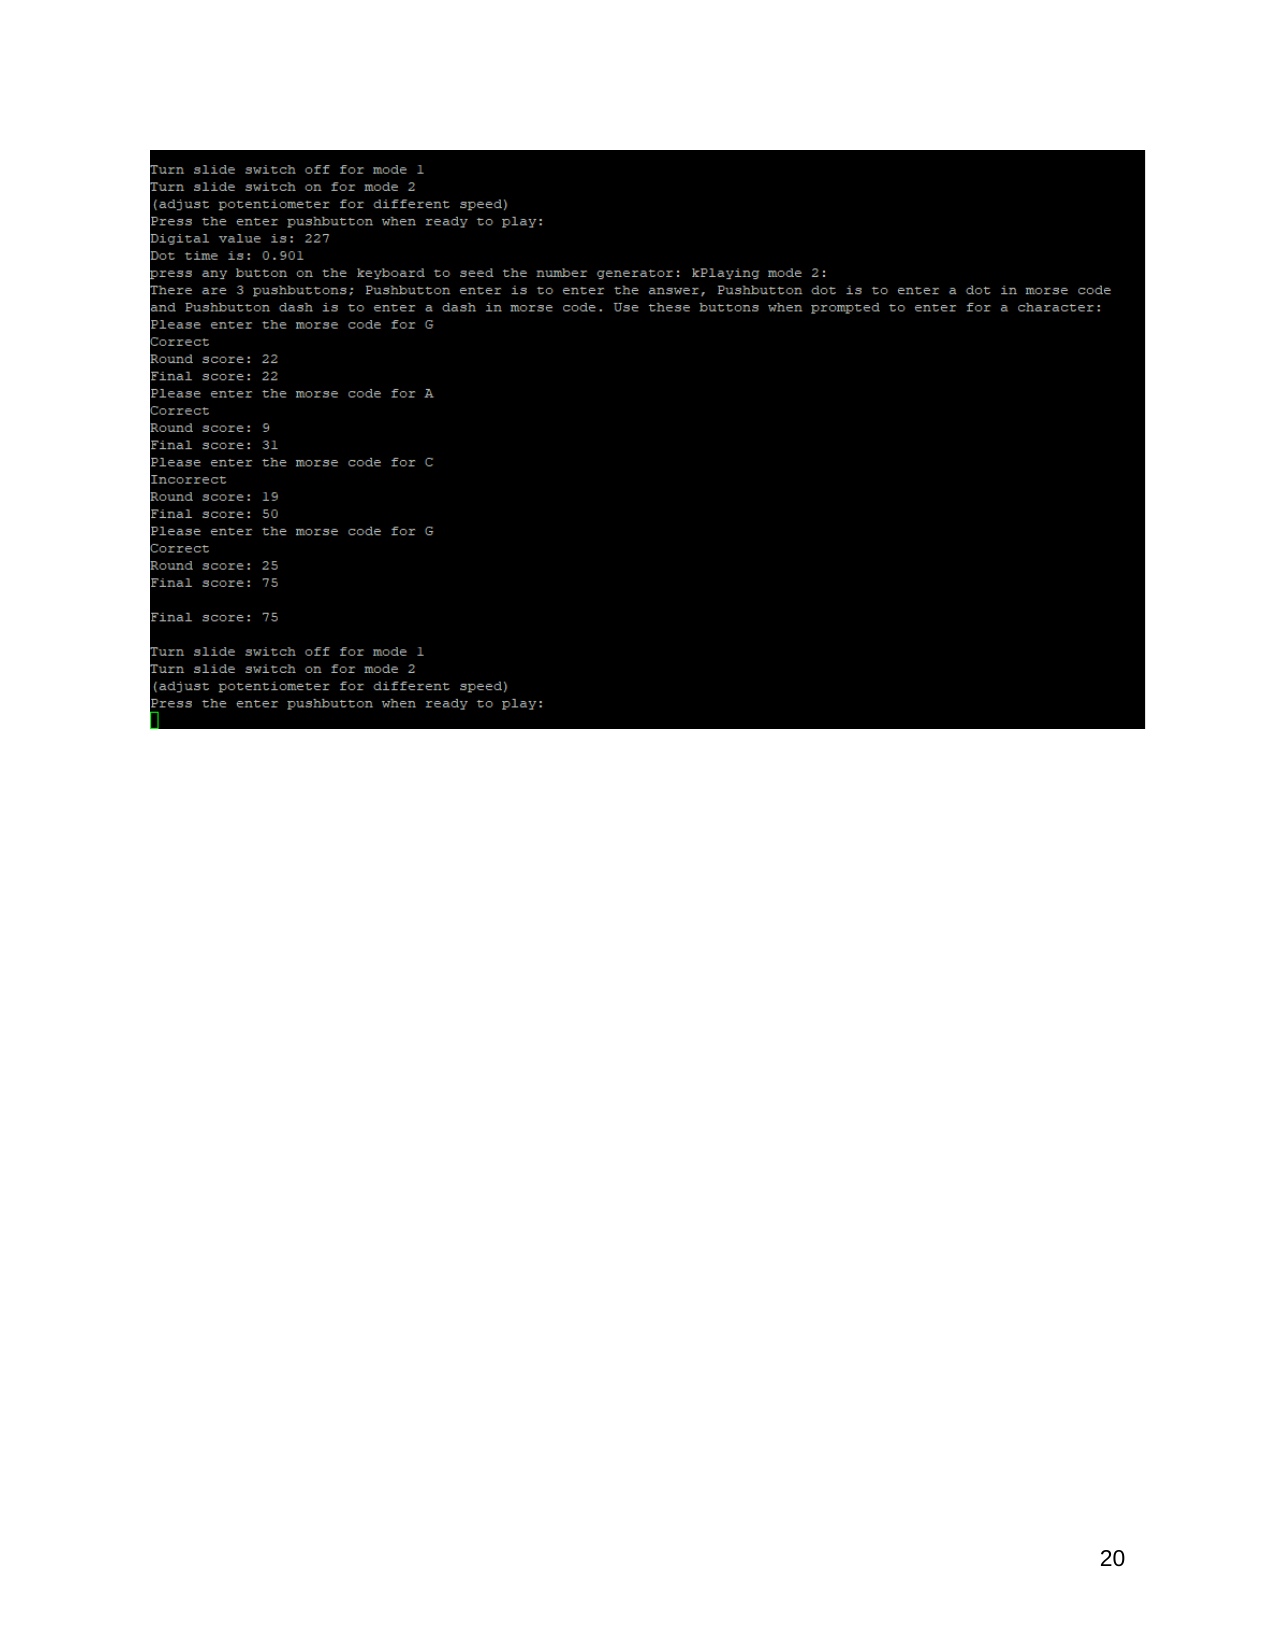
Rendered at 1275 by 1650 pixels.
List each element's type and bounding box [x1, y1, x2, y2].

picture [150, 150, 1146, 729]
